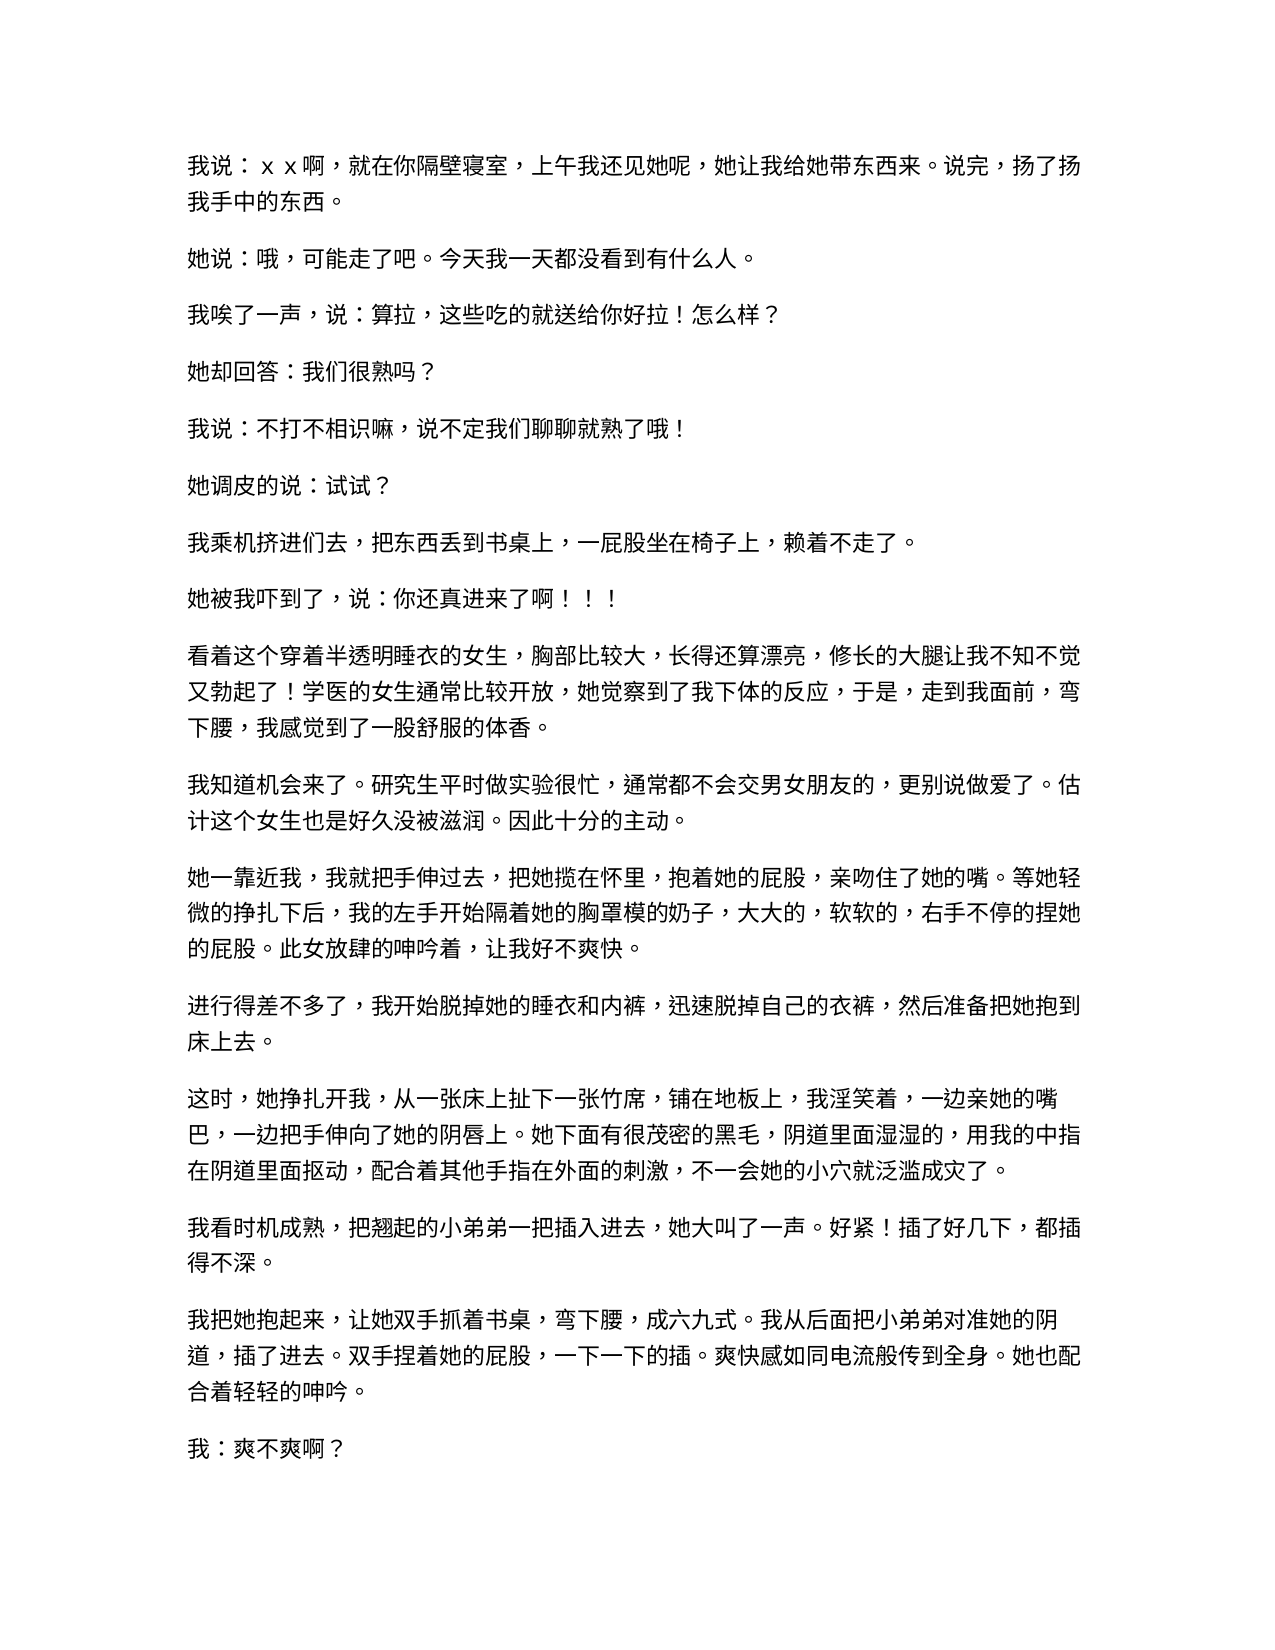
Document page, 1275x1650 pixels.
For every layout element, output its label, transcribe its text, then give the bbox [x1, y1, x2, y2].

text 我看时机成熟，把翘起的小弟弟一把插入进去，她大叫了一声。好紧！插了好几下，都插得不深。 [187, 1211, 1087, 1279]
text 我知道机会来了。研究生平时做实验很忙，通常都不会交男女朋友的，更别说做爱了。估计这个女生也是好久没被滋润。因此十分的主动。 [187, 769, 1087, 836]
text 她说：哦，可能走了吧。今天我一天都没看到有什么人。 [187, 243, 1087, 274]
text 这时，她挣扎开我，从一张床上扯下一张竹席，铺在地板上，我淫笑着，一边亲她的嘴巴，一边把手伸向了她的阴唇上。她下面有很茂密的黑毛，阴道里面湿湿的，用我的中指在阴道里面抠动，配合着其他手指在外面的刺激，不一会她的小穴就泛滥成灾了。 [187, 1083, 1087, 1186]
text 她调皮的说：试试？ [187, 470, 1087, 501]
text 我乘机挤进们去，把东西丢到书桌上，一屁股坐在椅子上，赖着不走了。 [187, 527, 1087, 558]
text 看着这个穿着半透明睡衣的女生，胸部比较大，长得还算漂亮，修长的大腿让我不知不觉又勃起了！学医的女生通常比较开放，她觉察到了我下体的反应，于是，走到我面前，弯下腰，我感觉到了一股舒服的体香。 [187, 640, 1087, 743]
text 我：爽不爽啊？ [187, 1433, 1087, 1464]
text 我把她抱起来，让她双手抓着书桌，弯下腰，成六九式。我从后面把小弟弟对准她的阴道，插了进去。双手捏着她的屁股，一下一下的插。爽快感如同电流般传到全身。她也配合着轻轻的呻吟。 [187, 1304, 1087, 1407]
text 我说：ｘｘ啊，就在你隔壁寝室，上午我还见她呢，她让我给她带东西来。说完，扬了扬我手中的东西。 [187, 150, 1087, 217]
text 我唉了一声，说：算拉，这些吃的就送给你好拉！怎么样？ [187, 299, 1087, 331]
text 她却回答：我们很熟吗？ [187, 356, 1087, 387]
text 我说：不打不相识嘛，说不定我们聊聊就熟了哦！ [187, 413, 1087, 444]
text 进行得差不多了，我开始脱掉她的睡衣和内裤，迅速脱掉自己的衣裤，然后准备把她抱到床上去。 [187, 990, 1087, 1057]
text 她被我吓到了，说：你还真进来了啊！！！ [187, 583, 1087, 614]
text 她一靠近我，我就把手伸过去，把她揽在怀里，抱着她的屁股，亲吻住了她的嘴。等她轻微的挣扎下后，我的左手开始隔着她的胸罩模的奶子，大大的，软软的，右手不停的捏她的屁股。此女放肆的呻吟着，让我好不爽快。 [187, 861, 1087, 964]
